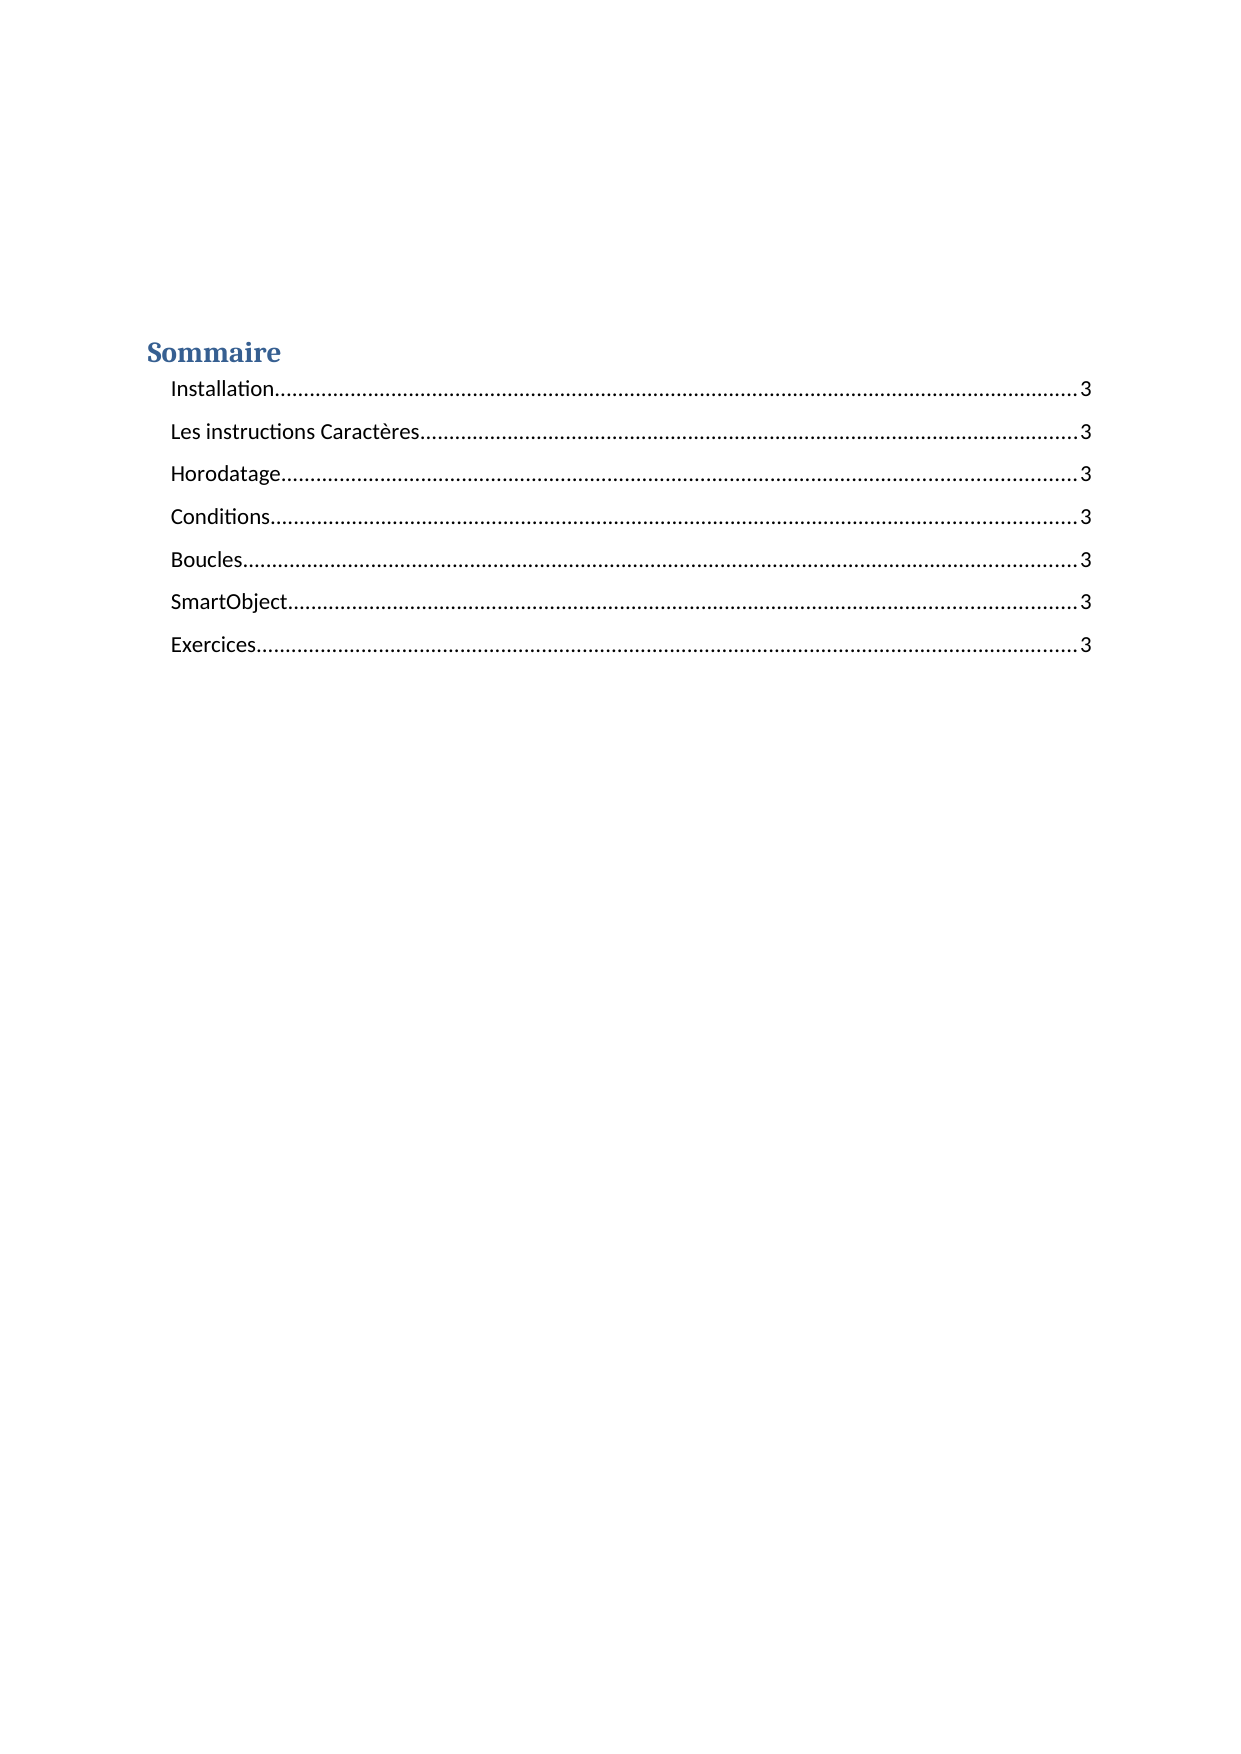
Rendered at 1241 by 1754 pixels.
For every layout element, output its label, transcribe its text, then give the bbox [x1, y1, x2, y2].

text Les instructions Caractères 3 [420, 417, 1093, 445]
subtitle Sommaire [148, 336, 1093, 369]
text Installation 3 [171, 374, 1093, 402]
text Boucles 3 [171, 545, 1093, 573]
text SmartObject 3 [171, 587, 1093, 615]
text Exercices 3 [171, 630, 1093, 658]
text Conditions 3 [270, 502, 1093, 530]
text Horodatage 3 [171, 459, 1093, 488]
